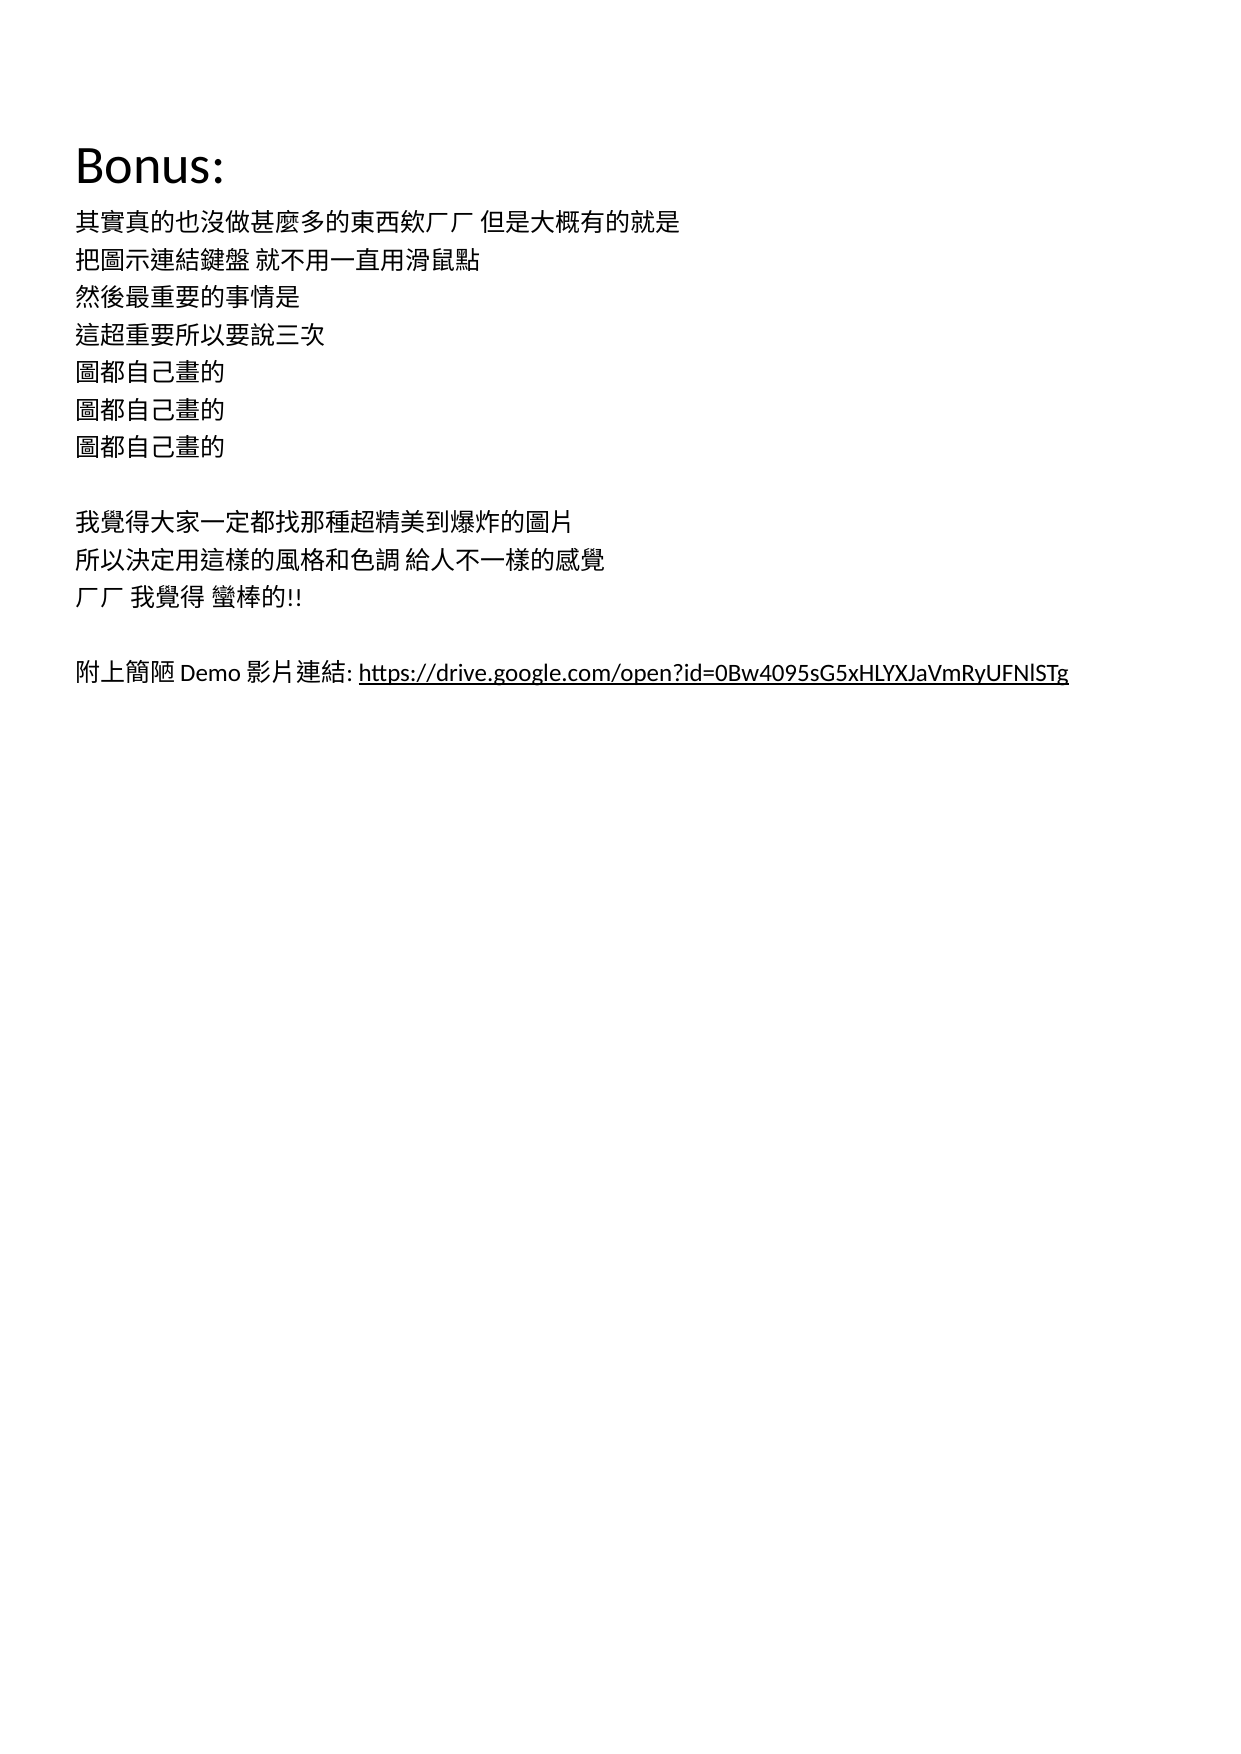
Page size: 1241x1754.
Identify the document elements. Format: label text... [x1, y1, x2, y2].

text 圖都自己畫的 [75, 352, 1165, 389]
text 我覺得大家一定都找那種超精美到爆炸的圖片 [75, 502, 1165, 539]
text 然後最重要的事情是 [75, 277, 1165, 314]
text 附上簡陋Demo影片連結: https://drive.google.com/open?id=0Bw4095sG5xHLYXJaVmRyUFNlSTg [75, 652, 1165, 689]
text 所以決定用這樣的風格和色調 給人不一樣的感覺 [75, 539, 1165, 577]
text 其實真的也沒做甚麼多的東西欸ㄏㄏ 但是大概有的就是 [75, 202, 1165, 239]
text 這超重要所以要說三次 [75, 314, 1165, 352]
text 圖都自己畫的 [75, 389, 1165, 427]
text Bonus: [75, 127, 1165, 202]
text 圖都自己畫的 [75, 427, 1165, 464]
text ㄏㄏ 我覺得 蠻棒的!! [75, 577, 1165, 614]
text 把圖示連結鍵盤 就不用一直用滑鼠點 [75, 239, 1165, 277]
